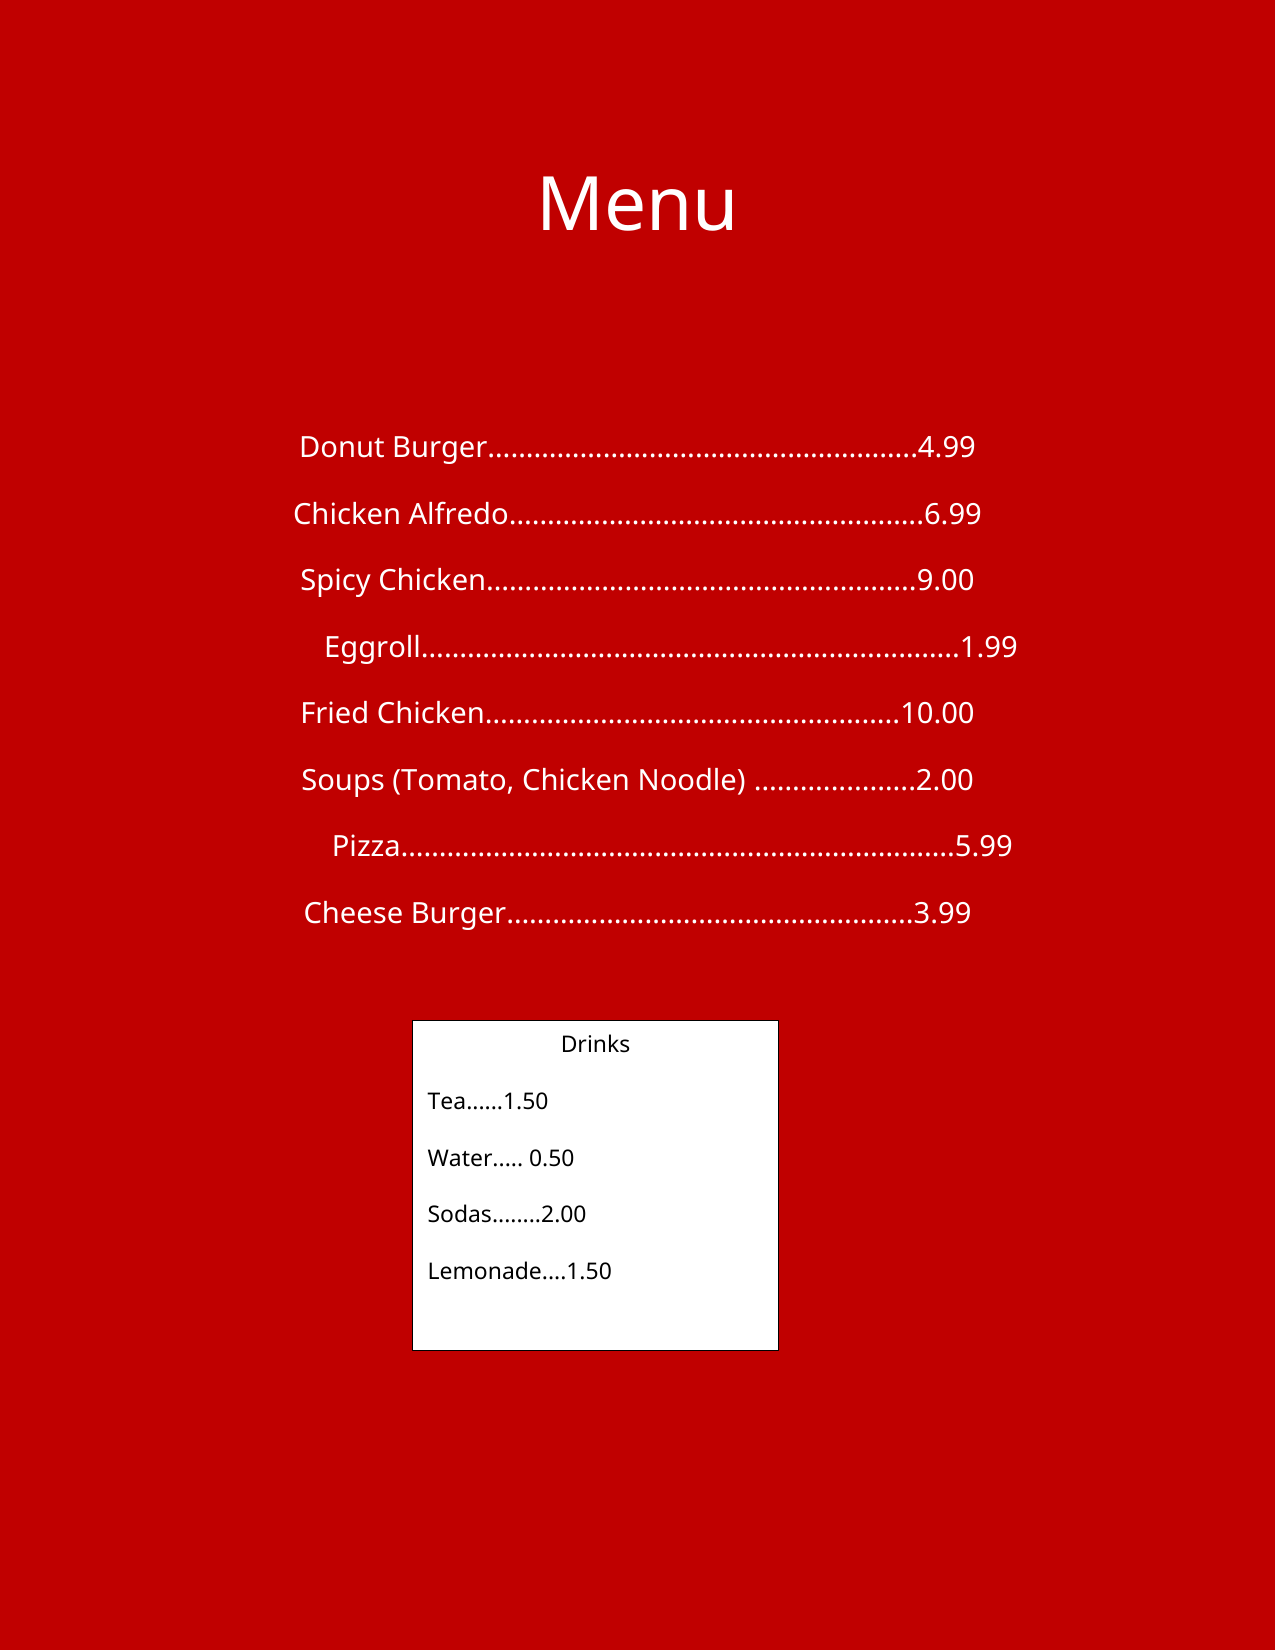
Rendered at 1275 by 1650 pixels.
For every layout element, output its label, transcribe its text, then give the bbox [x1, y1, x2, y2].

text Donut Burger………………………………………………..4.99 [150, 427, 1125, 466]
text Soups (Tomato, Chicken Noodle) ……….......…..2.00 [150, 759, 1125, 799]
text Cheese Burger……………………………………………..3.99 [150, 892, 1125, 932]
text Fried Chicken………………………………………….…..10.00 [150, 692, 1125, 732]
text Pizza……………………………………........………………….5.99 [150, 825, 1125, 865]
text Spicy Chicken………………………………………………..9.00 [150, 559, 1125, 599]
text Chicken Alfredo……………………………………….……..6.99 [150, 493, 1125, 533]
text Eggroll……………………..…………………………......……..1.99 [150, 626, 1125, 666]
text Menu [150, 150, 1125, 252]
